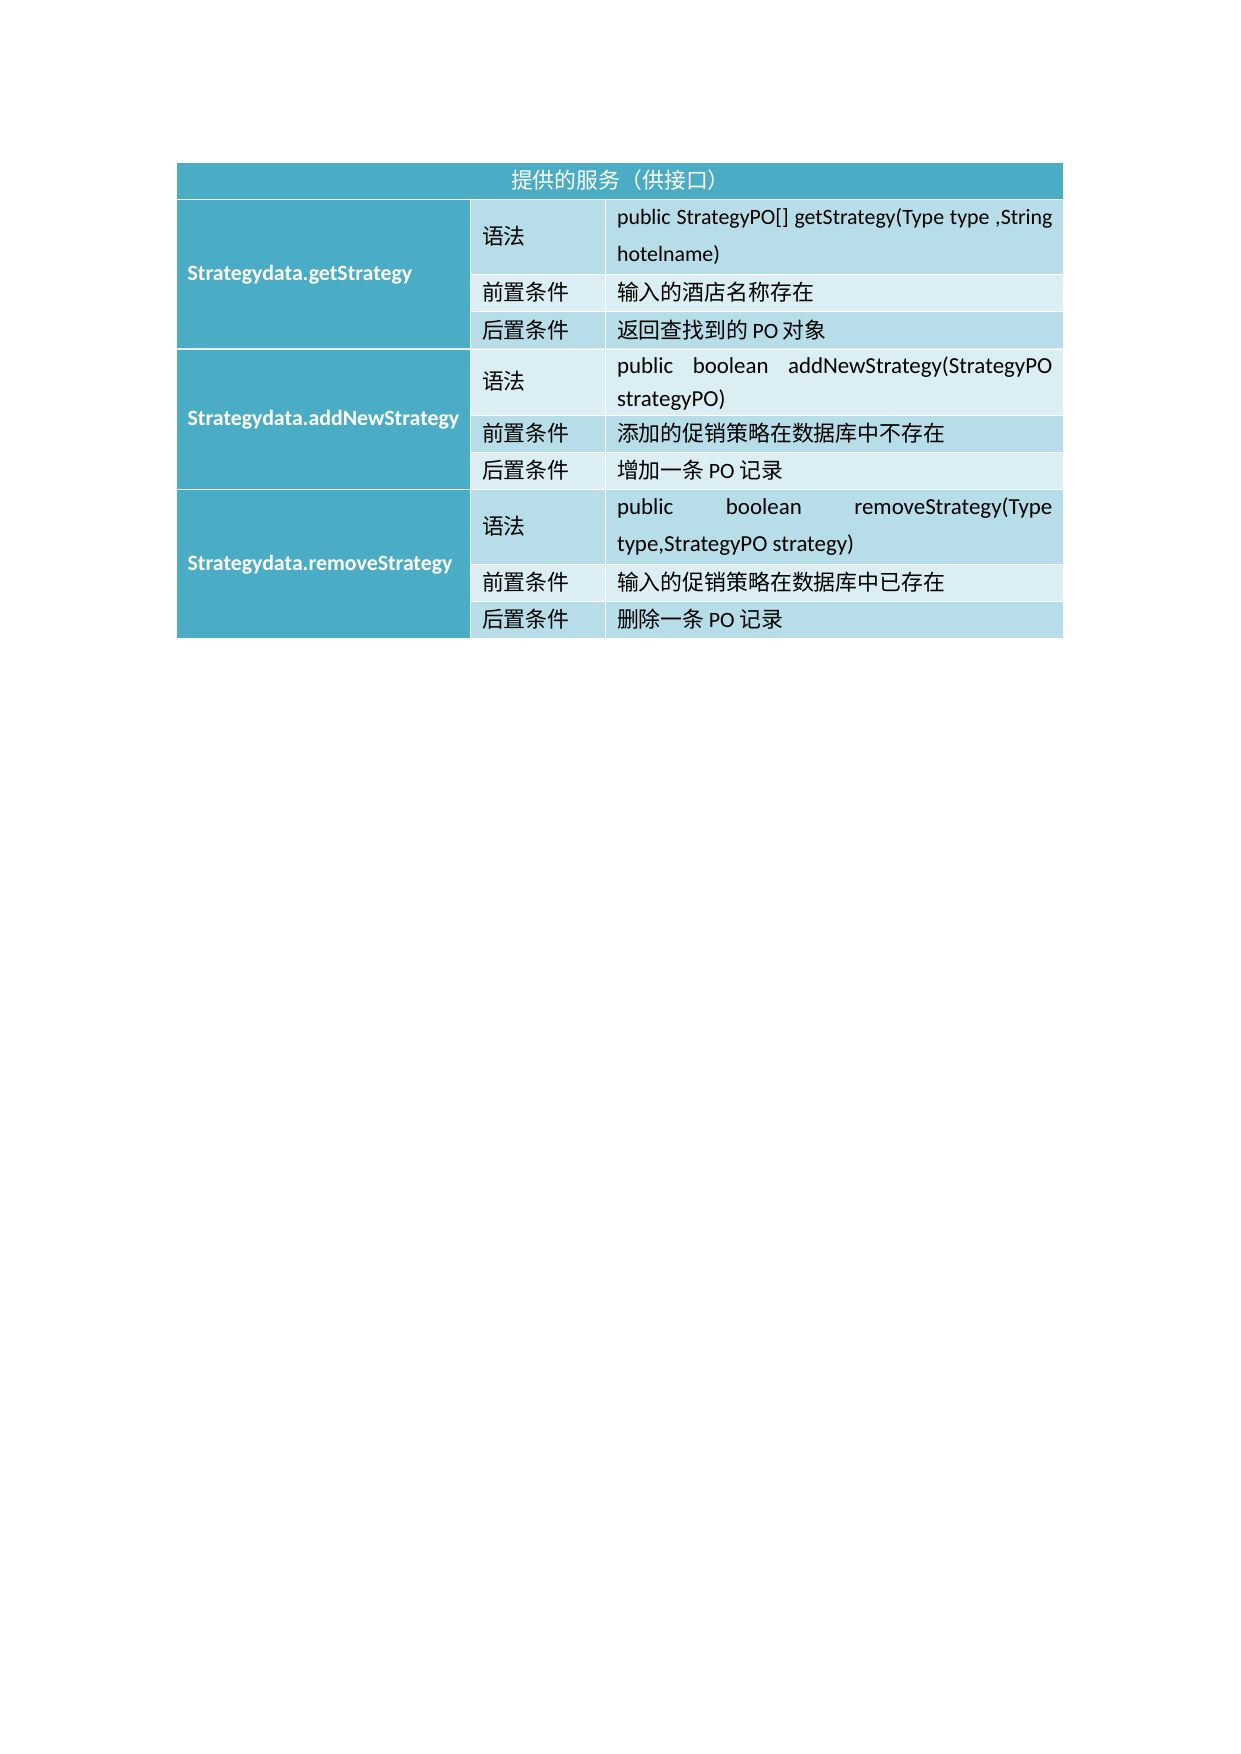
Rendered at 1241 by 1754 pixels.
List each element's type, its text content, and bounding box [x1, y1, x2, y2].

table_cell Strategydata.getStrategy [177, 200, 470, 348]
table_cell 语法 [471, 490, 605, 564]
table_cell 增加一条PO记录 [606, 453, 1063, 489]
table_cell 删除一条PO记录 [606, 602, 1063, 638]
table_cell Strategydata.removeStrategy [177, 490, 470, 638]
table_cell 前置条件 [471, 275, 605, 311]
table_cell 语法 [471, 350, 605, 414]
table_cell 后置条件 [471, 453, 605, 489]
table_cell public boolean addNewStrategy(StrategyPO strategyPO) [606, 350, 1063, 414]
table_cell 语法 [471, 200, 605, 274]
table_cell 返回查找到的PO对象 [606, 312, 1063, 348]
table_cell 输入的促销策略在数据库中已存在 [606, 565, 1063, 601]
table_cell 添加的促销策略在数据库中不存在 [606, 416, 1063, 452]
table_cell public boolean removeStrategy(Type type,StrategyPO strategy) [606, 490, 1063, 564]
table_cell 输入的酒店名称存在 [606, 275, 1063, 311]
table_cell 前置条件 [471, 416, 605, 452]
table_cell public StrategyPO[] getStrategy(Type type ,String hotelname) [606, 200, 1063, 274]
table_cell 后置条件 [471, 312, 605, 348]
table_header 提供的服务（供接口） [177, 163, 1063, 199]
table_cell Strategydata.addNewStrategy [177, 350, 470, 489]
table_cell 前置条件 [471, 565, 605, 601]
table_cell 后置条件 [471, 602, 605, 638]
